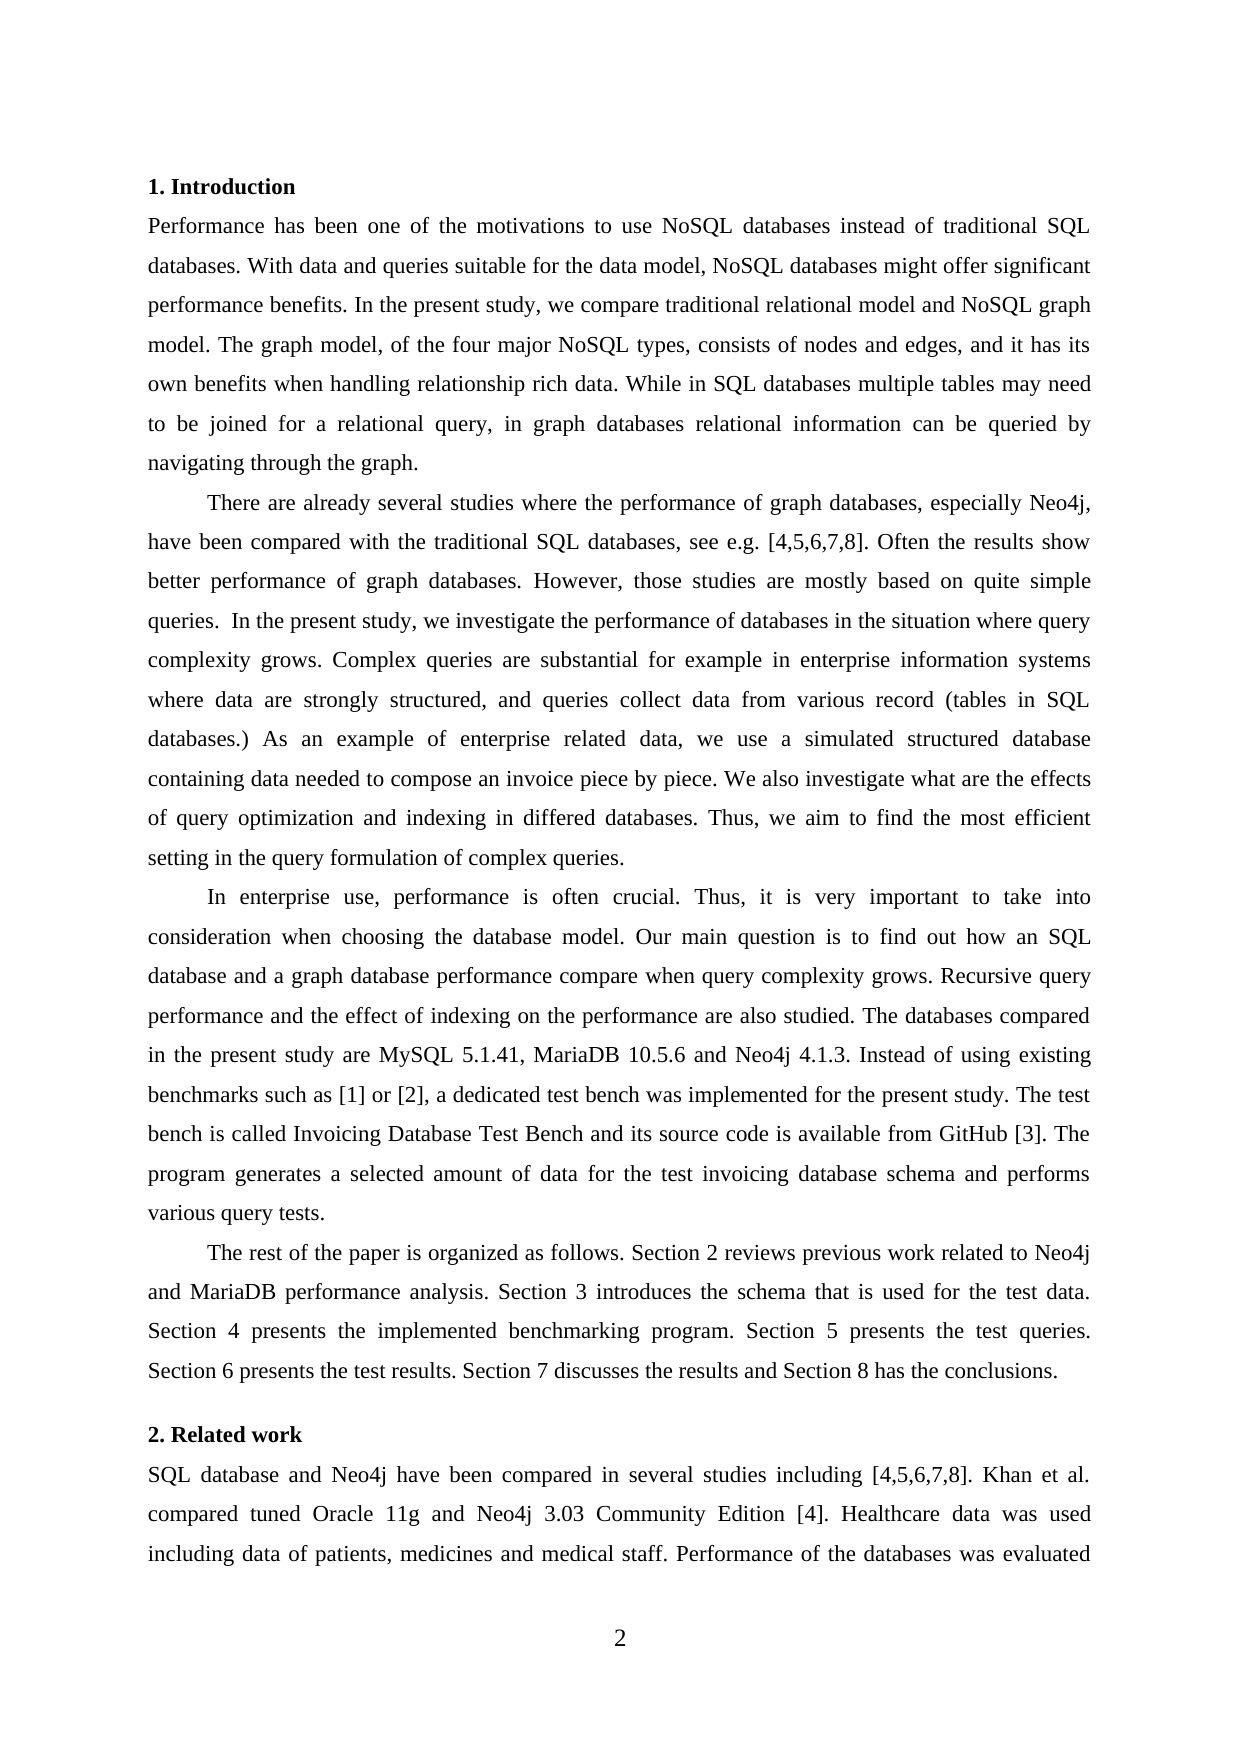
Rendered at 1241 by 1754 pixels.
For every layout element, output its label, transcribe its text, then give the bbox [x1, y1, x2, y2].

text The rest of the paper is organized as follows. Section 2 reviews previous work related to Neo4j and MariaDB performance analysis. Section 3 introduces the schema that is used for the test data. Section 4 presents the implemented benchmarking program. Section 5 presents the test queries. Section 6 presents the test results. Section 7 discusses the results and Section 8 has the conclusions. [148, 1239, 1092, 1383]
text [148, 1461, 1092, 1566]
text Performance has been one of the motivations to use NoSQL databases instead of traditional SQL databases. With data and queries suitable for the data model, NoSQL databases might offer significant performance benefits. In the present study, we compare traditional relational model and NoSQL graph model. The graph model, of the four major NoSQL types, consists of nodes and edges, and it has its own benefits when handling relationship rich data. While in SQL databases multiple tables may need to be joined for a relational query, in graph databases relational information can be queried by navigating through the graph. [148, 212, 1092, 475]
text In enterprise use, performance is often crucial. Thus, it is very important to take into consideration when choosing the database model. Our main question is to find out how an SQL database and a graph database performance compare when query complexity grows. Recursive query performance and the effect of indexing on the performance are also studied. The databases compared in the present study are MySQL 5.1.41, MariaDB 10.5.6 and Neo4j 4.1.3. Instead of using existing benchmarks such as [1] or [2], a dedicated test bench was implemented for the present study. The test bench is called Invoicing Database Test Bench and its source code is available from GitHub [3]. The program generates a selected amount of data for the test invoicing database schema and performs various query tests. [148, 883, 1092, 1226]
text There are already several studies where the performance of graph databases, especially Neo4j, have been compared with the traditional SQL databases, see e.g. [4,5,6,7,8]. Often the results show better performance of graph databases. However, those studies are mostly based on quite simple queries. In the present study, we investigate the performance of databases in the situation where query complexity grows. Complex queries are substantial for example in enterprise information systems where data are strongly structured, and queries collect data from various record (tables in SQL databases.) As an example of enterprise related data, we use a simulated structured database containing data needed to compose an invoice piece by piece. We also investigate what are the effects of query optimization and indexing in differed databases. Thus, we aim to find the most efficient setting in the query formulation of complex queries. [148, 488, 1092, 870]
subtitle 2. Related work [148, 1422, 1092, 1448]
subtitle 1. Introduction [148, 173, 1092, 199]
